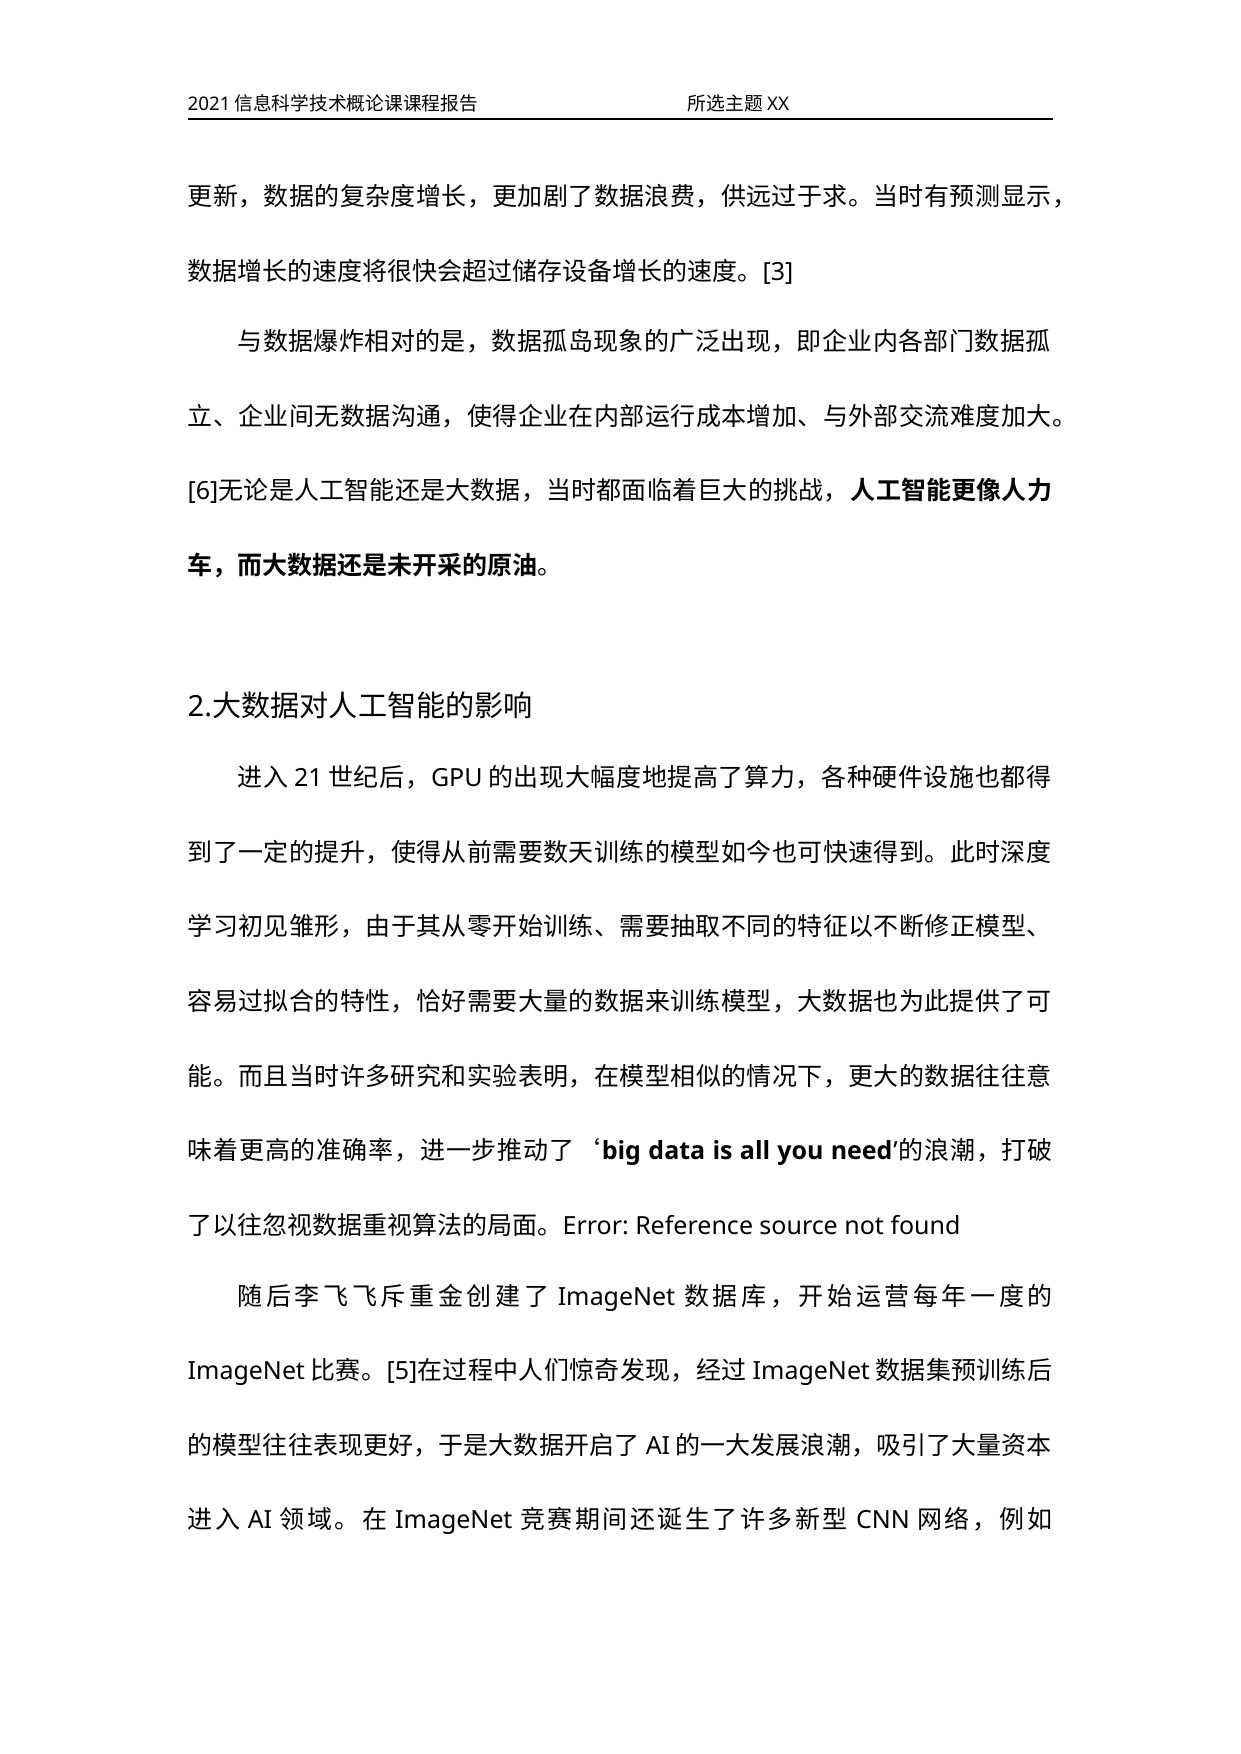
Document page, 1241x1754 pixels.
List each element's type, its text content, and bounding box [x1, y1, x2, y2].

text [187, 1262, 1053, 1551]
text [187, 162, 1053, 302]
text 2.大数据对人工智能的影响 [187, 672, 1053, 737]
text 与数据爆炸相对的是，数据孤岛现象的广泛出现，即企业内各部门数据孤立、企业间无数据沟通，使得企业在内部运行成本增加、与外部交流难度加大。[6]无论是人工智能还是大数据，当时都面临着巨大的挑战，人工智能更像人力车，而大数据还是未开采的原油。 [187, 307, 1053, 596]
